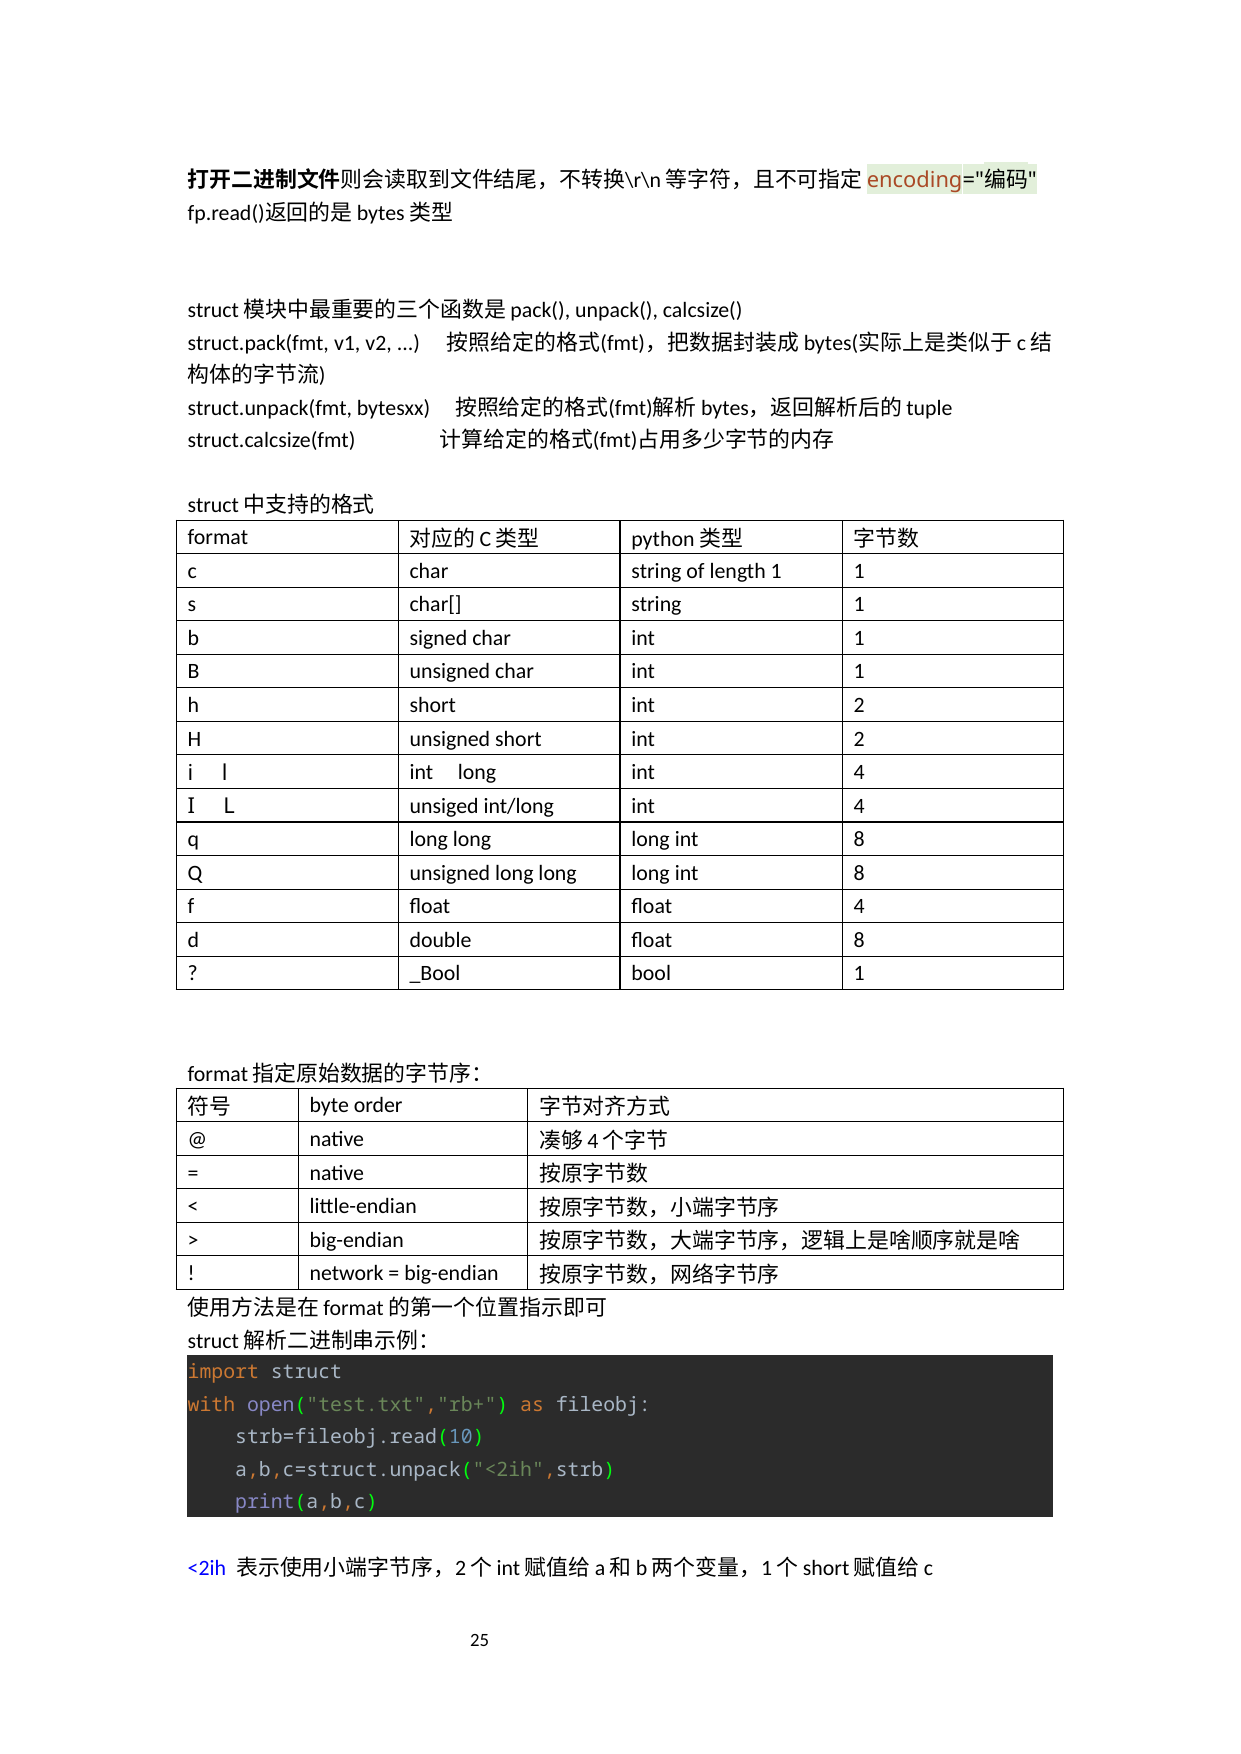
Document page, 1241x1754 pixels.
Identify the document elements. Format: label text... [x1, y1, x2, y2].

table_cell 1 [843, 957, 1063, 989]
table_cell 1 [843, 655, 1063, 687]
text struct模块中最重要的三个函数是pack(), unpack(), calcsize() [187, 292, 1053, 324]
table_cell signed char [399, 621, 619, 654]
table_cell B [177, 655, 398, 687]
table_cell ? [177, 957, 398, 989]
table_header byte order [299, 1089, 527, 1121]
table_cell int [621, 789, 842, 821]
table_cell float [621, 923, 842, 956]
text struct.calcsize(fmt) 计算给定的格式(fmt)占用多少字节的内存 [187, 422, 1053, 454]
table_cell 按原字节数，大端字节序，逻辑上是啥顺序就是啥 [528, 1223, 1063, 1255]
table_cell q [177, 823, 398, 855]
table_cell I L [177, 789, 398, 821]
table_cell = [177, 1156, 298, 1188]
table_cell short [399, 688, 619, 721]
table_cell int [621, 688, 842, 721]
table_cell 1 [843, 554, 1063, 587]
table_cell unsigned char [399, 655, 619, 687]
table_cell s [177, 588, 398, 620]
table_cell 4 [843, 890, 1063, 922]
table_cell 按原字节数，小端字节序 [528, 1189, 1063, 1222]
table_cell int long [399, 755, 619, 788]
table_cell 8 [843, 923, 1063, 956]
table_cell h [177, 688, 398, 721]
table_cell native [299, 1156, 527, 1188]
table_cell 凑够4个字节 [528, 1122, 1063, 1155]
table_cell int [621, 655, 842, 687]
table_cell b [177, 621, 398, 654]
table_cell float [399, 890, 619, 922]
table_cell 8 [843, 856, 1063, 888]
table_cell i l [177, 755, 398, 788]
table_cell char [399, 554, 619, 587]
text struct解析二进制串示例： [187, 1322, 1053, 1355]
table_cell c [177, 554, 398, 587]
table_cell unsiged int/long [399, 789, 619, 821]
text fp.read()返回的是bytes类型 [187, 194, 1053, 227]
table_cell float [621, 890, 842, 922]
table_cell int [621, 621, 842, 654]
table_cell int [621, 722, 842, 754]
table_cell long long [399, 823, 619, 855]
table_cell network = big-endian [299, 1256, 527, 1289]
table_cell ! [177, 1256, 298, 1289]
table_cell string of length 1 [621, 554, 842, 587]
table_cell unsigned short [399, 722, 619, 754]
table_cell 按原字节数，网络字节序 [528, 1256, 1063, 1289]
table_cell native [299, 1122, 527, 1155]
text format指定原始数据的字节序： [187, 1055, 1053, 1088]
table_cell Q [177, 856, 398, 888]
text struct中支持的格式 [187, 487, 1053, 519]
table_header 字节数 [843, 521, 1063, 553]
table_cell char[] [399, 588, 619, 620]
table_cell d [177, 923, 398, 956]
table_cell < [177, 1189, 298, 1222]
table_cell int [621, 755, 842, 788]
table_cell H [177, 722, 398, 754]
table_cell 按原字节数 [528, 1156, 1063, 1188]
table_cell @ [177, 1122, 298, 1155]
table_cell big-endian [299, 1223, 527, 1255]
table_cell string [621, 588, 842, 620]
text import struct with open("test.txt","rb+") as fileobj: strb=fileobj.read(10) a,b,c=struct.unpack("<2ih",strb) print(a,b,c) [187, 1355, 1053, 1517]
table_header 对应的C类型 [399, 521, 619, 553]
text struct.pack(fmt, v1, v2, ...) 按照给定的格式(fmt)，把数据封装成bytes(实际上是类似于c结构体的字节流) [187, 324, 1053, 389]
table_cell 2 [843, 722, 1063, 754]
table_cell long int [621, 856, 842, 888]
table_cell f [177, 890, 398, 922]
table_cell 1 [843, 588, 1063, 620]
table_cell double [399, 923, 619, 956]
table_header 符号 [177, 1089, 298, 1121]
table_header format [177, 521, 398, 553]
text 打开二进制文件则会读取到文件结尾，不转换\r\n等字符，且不可指定encoding="编码" [187, 162, 984, 194]
text 使用方法是在format的第一个位置指示即可 [187, 1290, 1053, 1322]
table_cell 2 [843, 688, 1063, 721]
table_header python类型 [621, 521, 842, 553]
table_cell bool [621, 957, 842, 989]
text struct.unpack(fmt, bytesxx) 按照给定的格式(fmt)解析bytes，返回解析后的tuple [187, 389, 1053, 422]
table_cell 8 [843, 823, 1063, 855]
table_cell 1 [843, 621, 1063, 654]
table_cell 4 [843, 789, 1063, 821]
table_cell long int [621, 823, 842, 855]
table_header 字节对齐方式 [528, 1089, 1063, 1121]
text <2ih 表示使用小端字节序，2个int赋值给a和b两个变量，1个short赋值给c [187, 1550, 1053, 1582]
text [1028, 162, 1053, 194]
table_cell unsigned long long [399, 856, 619, 888]
table_cell little-endian [299, 1189, 527, 1222]
table_cell _Bool [399, 957, 619, 989]
table_cell > [177, 1223, 298, 1255]
table_cell 4 [843, 755, 1063, 788]
